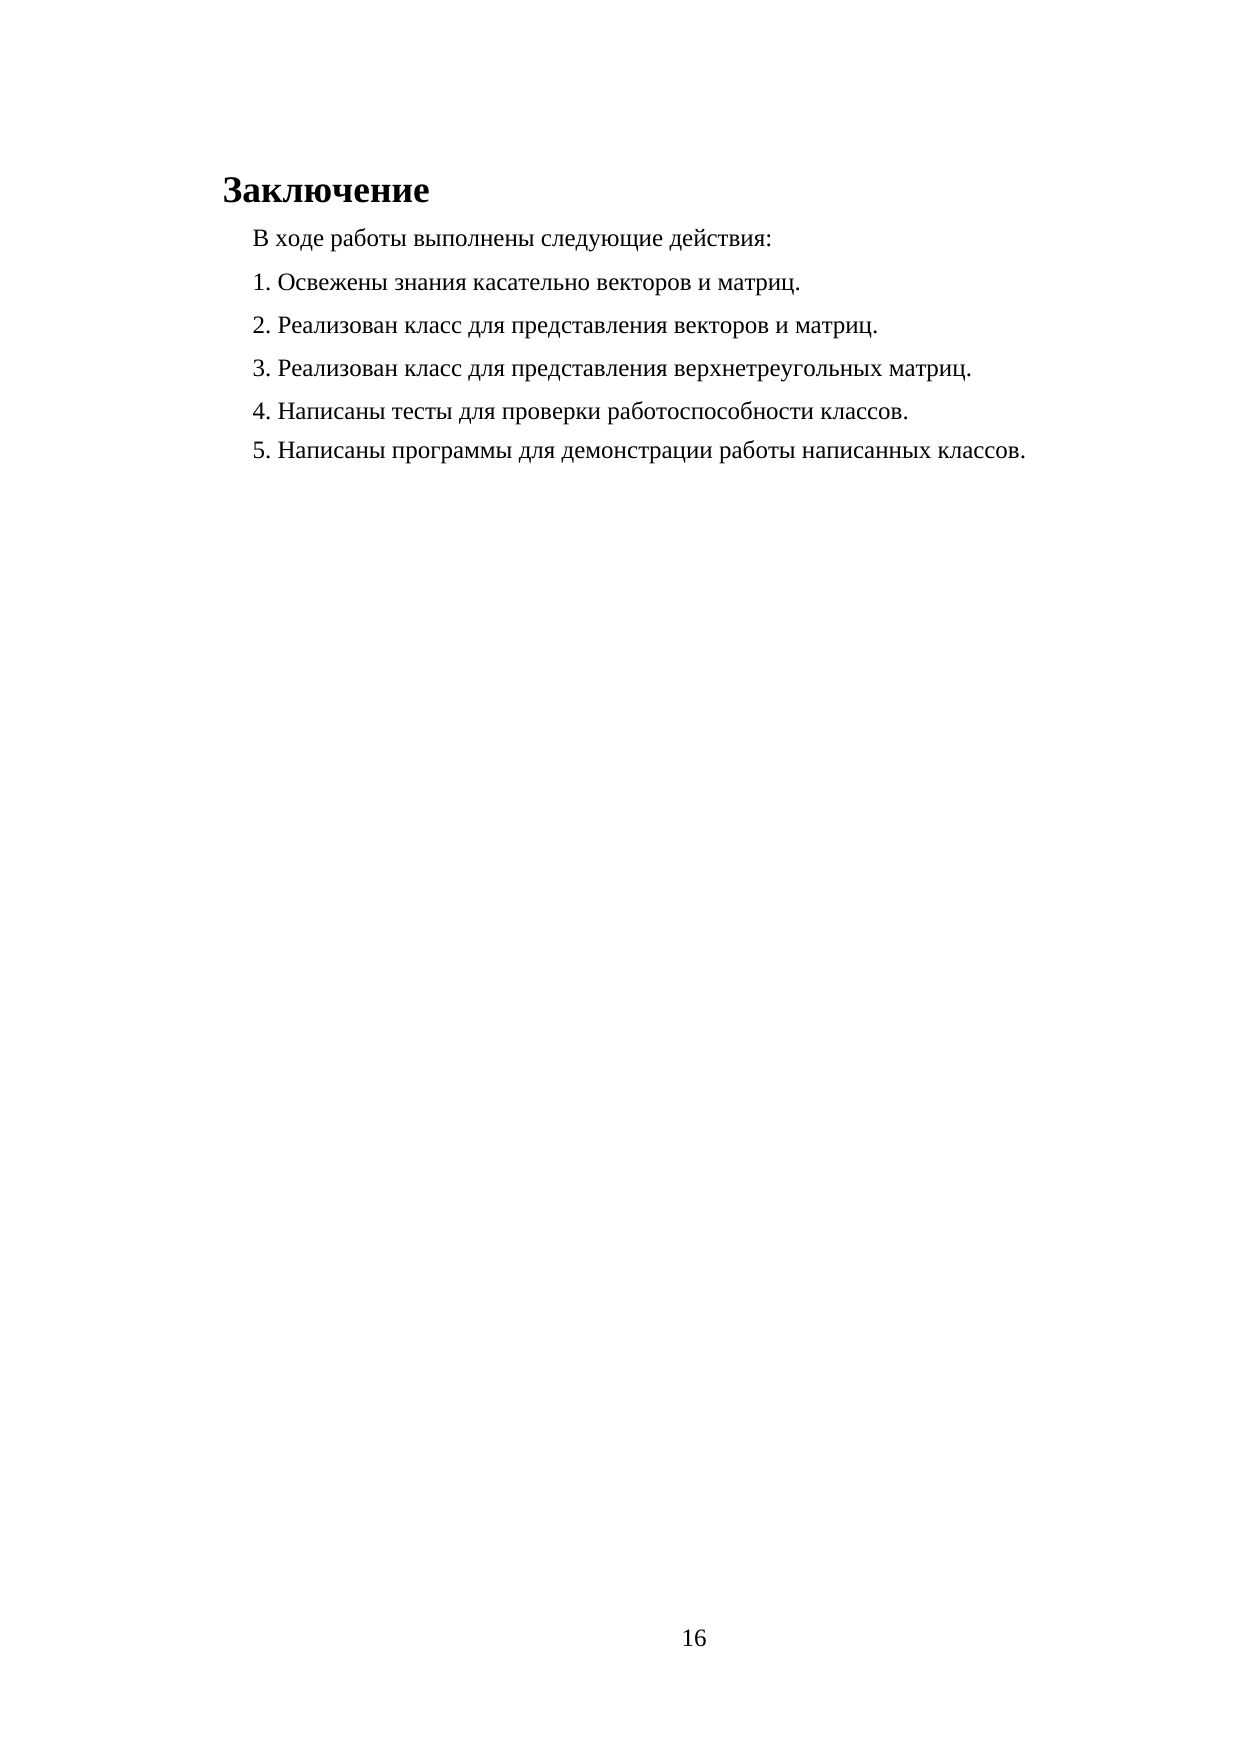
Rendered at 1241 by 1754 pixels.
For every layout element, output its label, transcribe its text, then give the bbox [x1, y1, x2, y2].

subtitle Заключение [222, 168, 1152, 211]
text 5. Написаны программы для демонстрации работы написанных классов. [252, 435, 1152, 464]
text 4. Написаны тесты для проверки работоспособности классов. [252, 396, 1152, 425]
text 2. Реализован класс для представления векторов и матриц. [252, 310, 1152, 338]
text 1. Освежены знания касательно векторов и матриц. [252, 267, 1152, 295]
text 3. Реализован класс для представления верхнетреугольных матриц. [252, 353, 1152, 382]
text В ходе работы выполнены следующие действия: [177, 223, 1152, 252]
